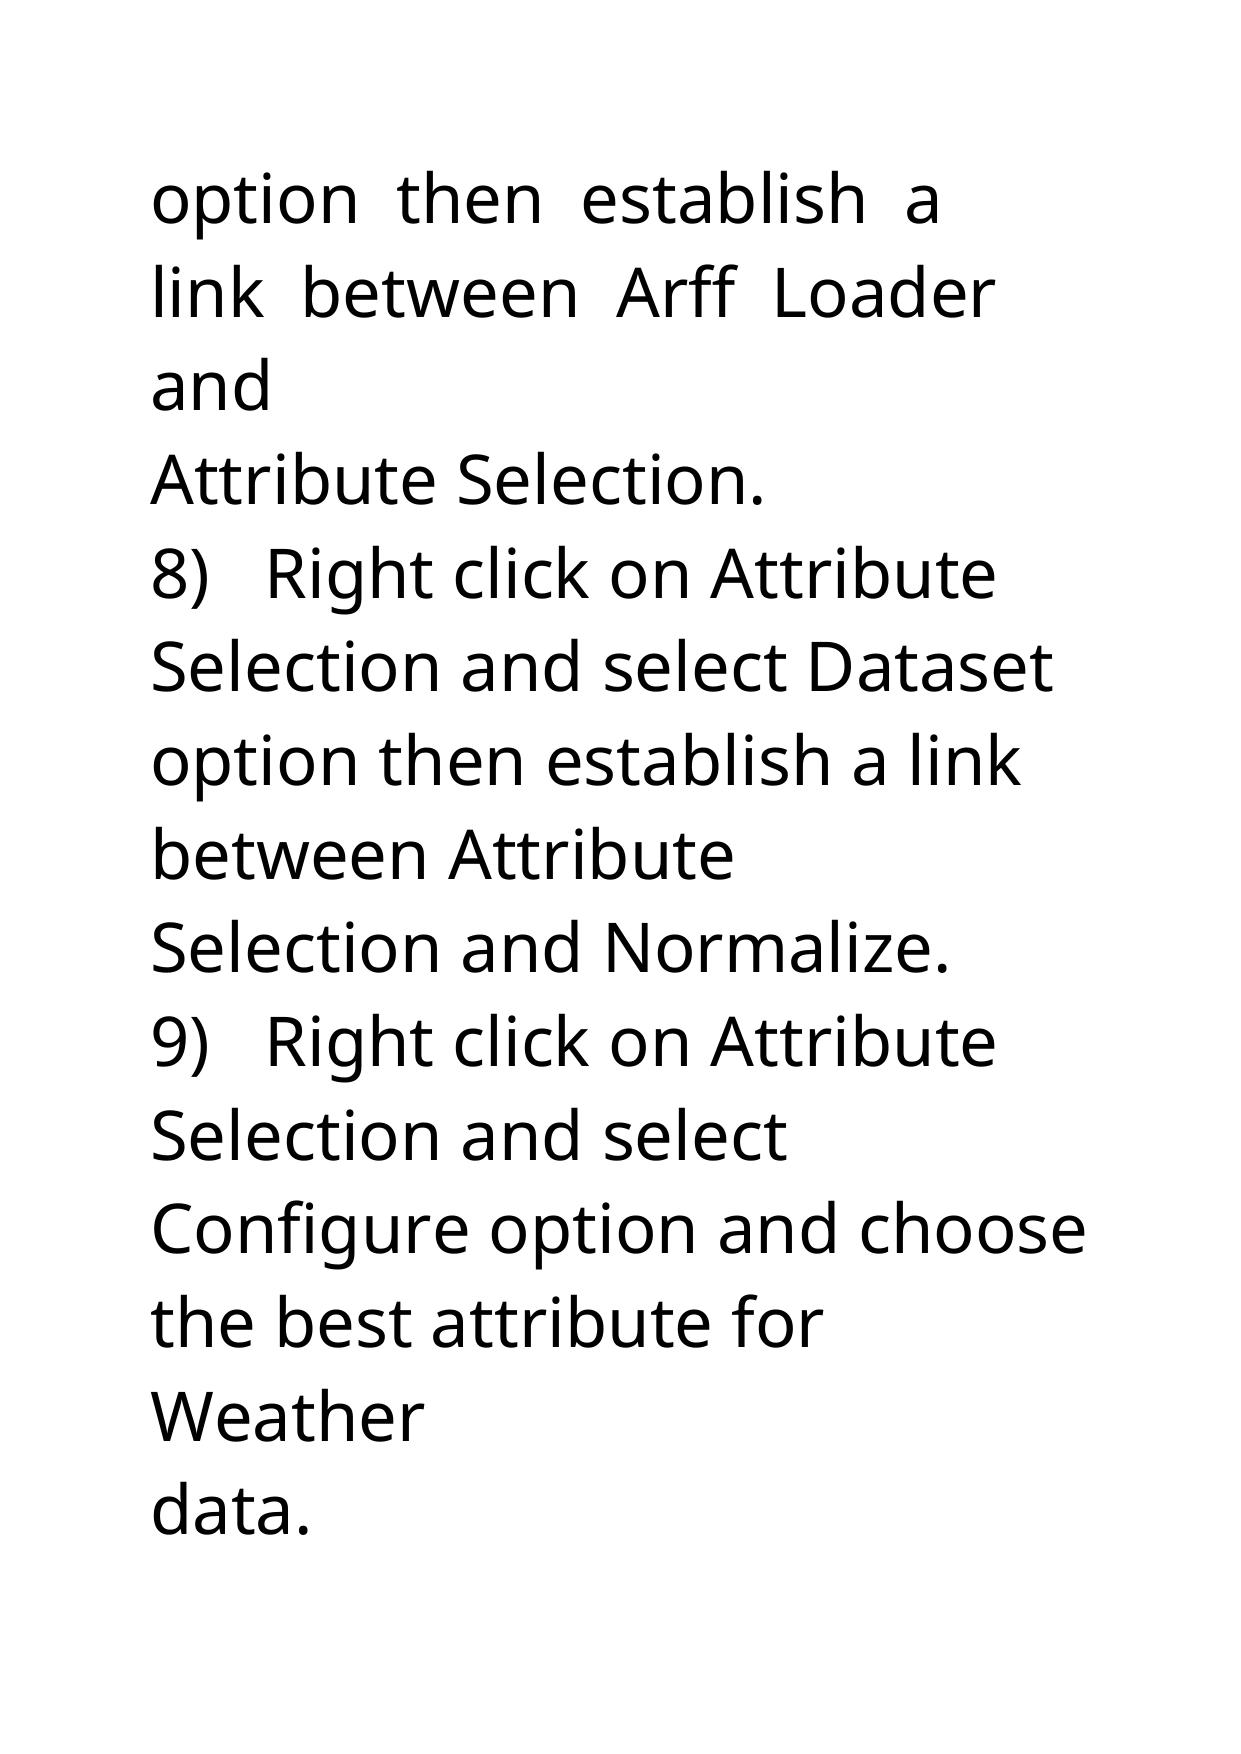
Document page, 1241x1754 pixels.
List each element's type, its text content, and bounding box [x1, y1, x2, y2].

text 8) Right click on Attribute Selection and select Dataset option then establish a link between Attribute [150, 524, 1090, 899]
text Attribute Selection. [150, 431, 1090, 524]
text data. [150, 1461, 1090, 1555]
text 9) Right click on Attribute Selection and select Configure option and choose the best attribute for Weather [150, 993, 1090, 1461]
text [150, 150, 1090, 431]
text Selection and Normalize. [150, 899, 1090, 993]
